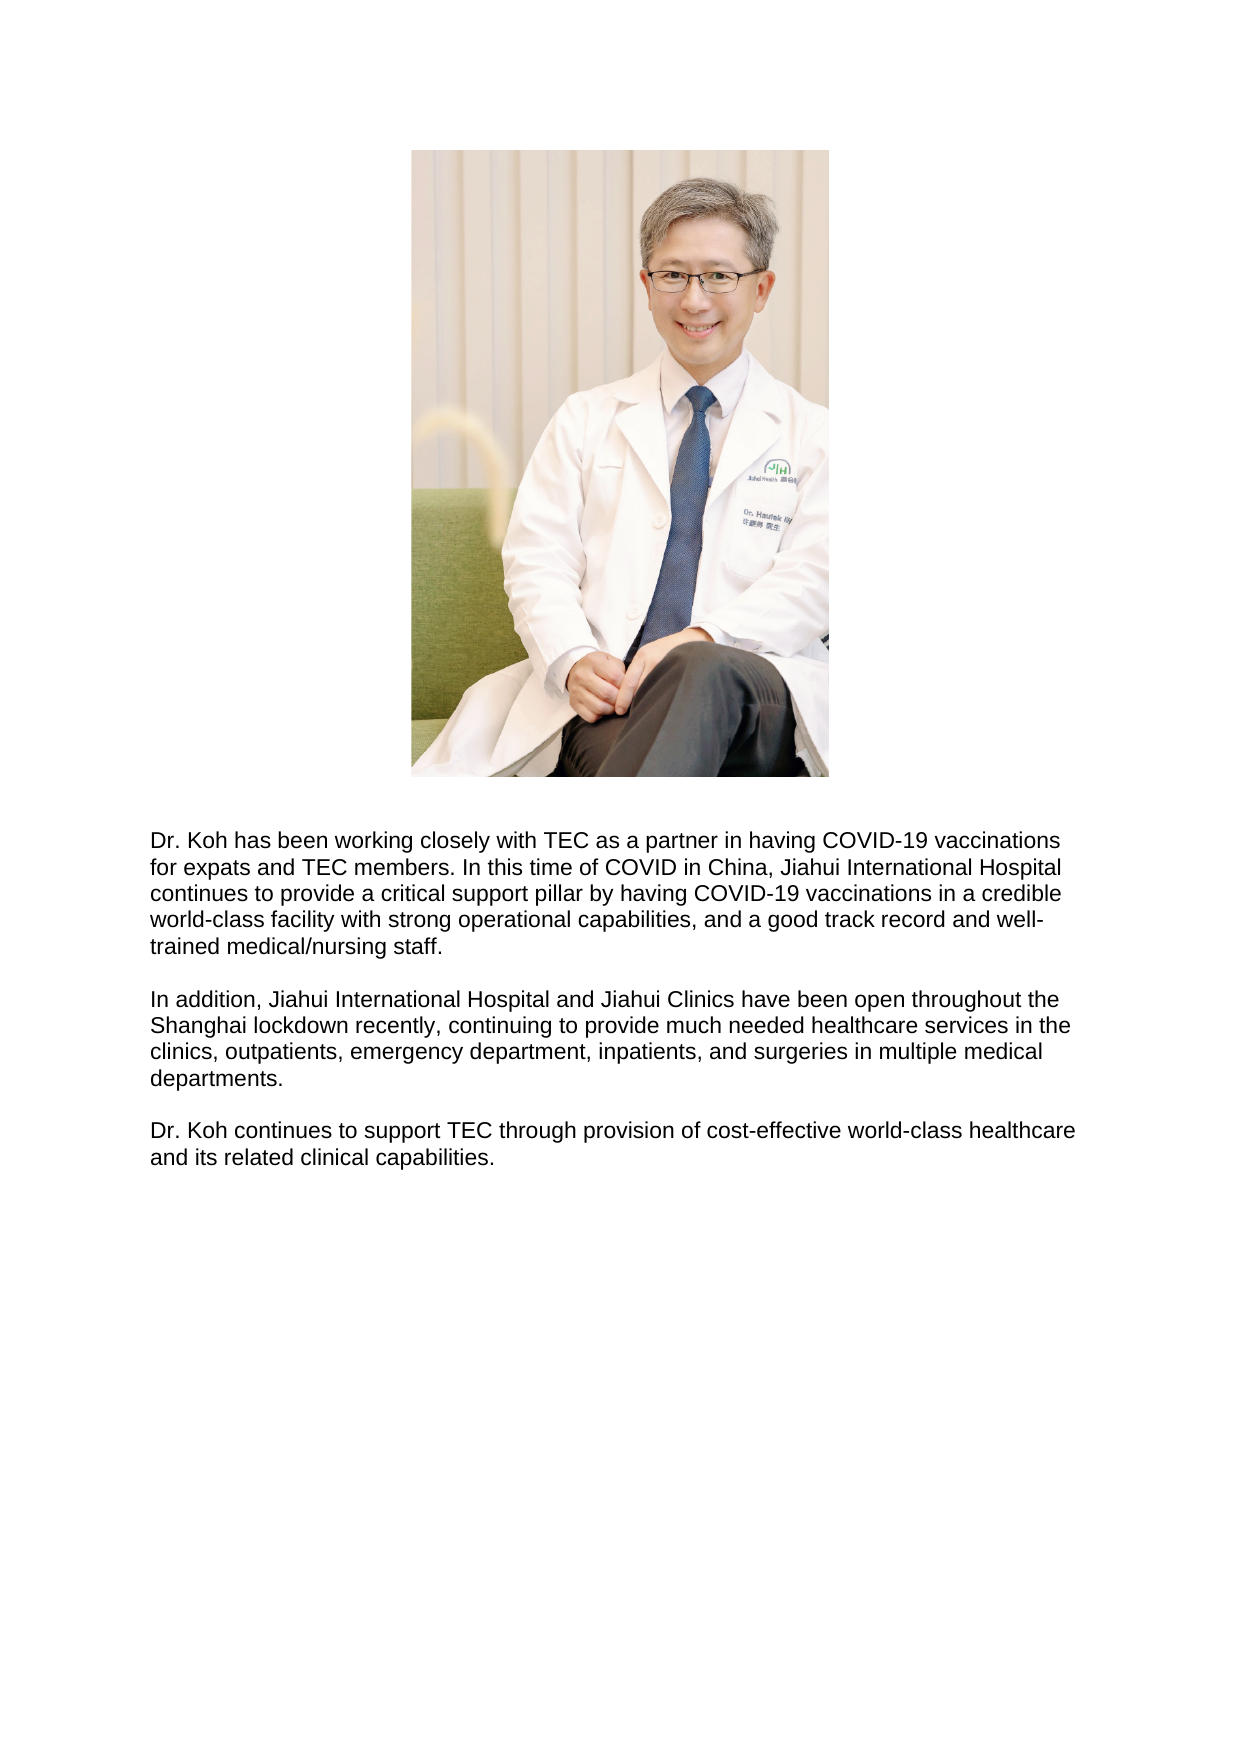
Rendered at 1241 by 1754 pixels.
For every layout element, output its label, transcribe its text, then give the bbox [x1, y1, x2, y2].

text Dr. Koh continues to support TEC through provision of cost-effective world-class healthcare and its related clinical capabilities. [150, 1117, 1090, 1170]
text Dr. Koh has been working closely with TEC as a partner in having COVID-19 vaccinations for expats and TEC members. In this time of COVID in China, Jiahui International Hospital continues to provide a critical support pillar by having COVID-19 vaccinations in a credible world-class facility with strong operational capabilities, and a good track record and well-trained medical/nursing staff. [150, 827, 1090, 959]
text In addition, Jiahui International Hospital and Jiahui Clinics have been open throughout the Shanghai lockdown recently, continuing to provide much needed healthcare services in the clinics, outpatients, emergency department, inpatients, and surgeries in multiple medical departments. [150, 986, 1090, 1091]
picture [411, 150, 829, 777]
